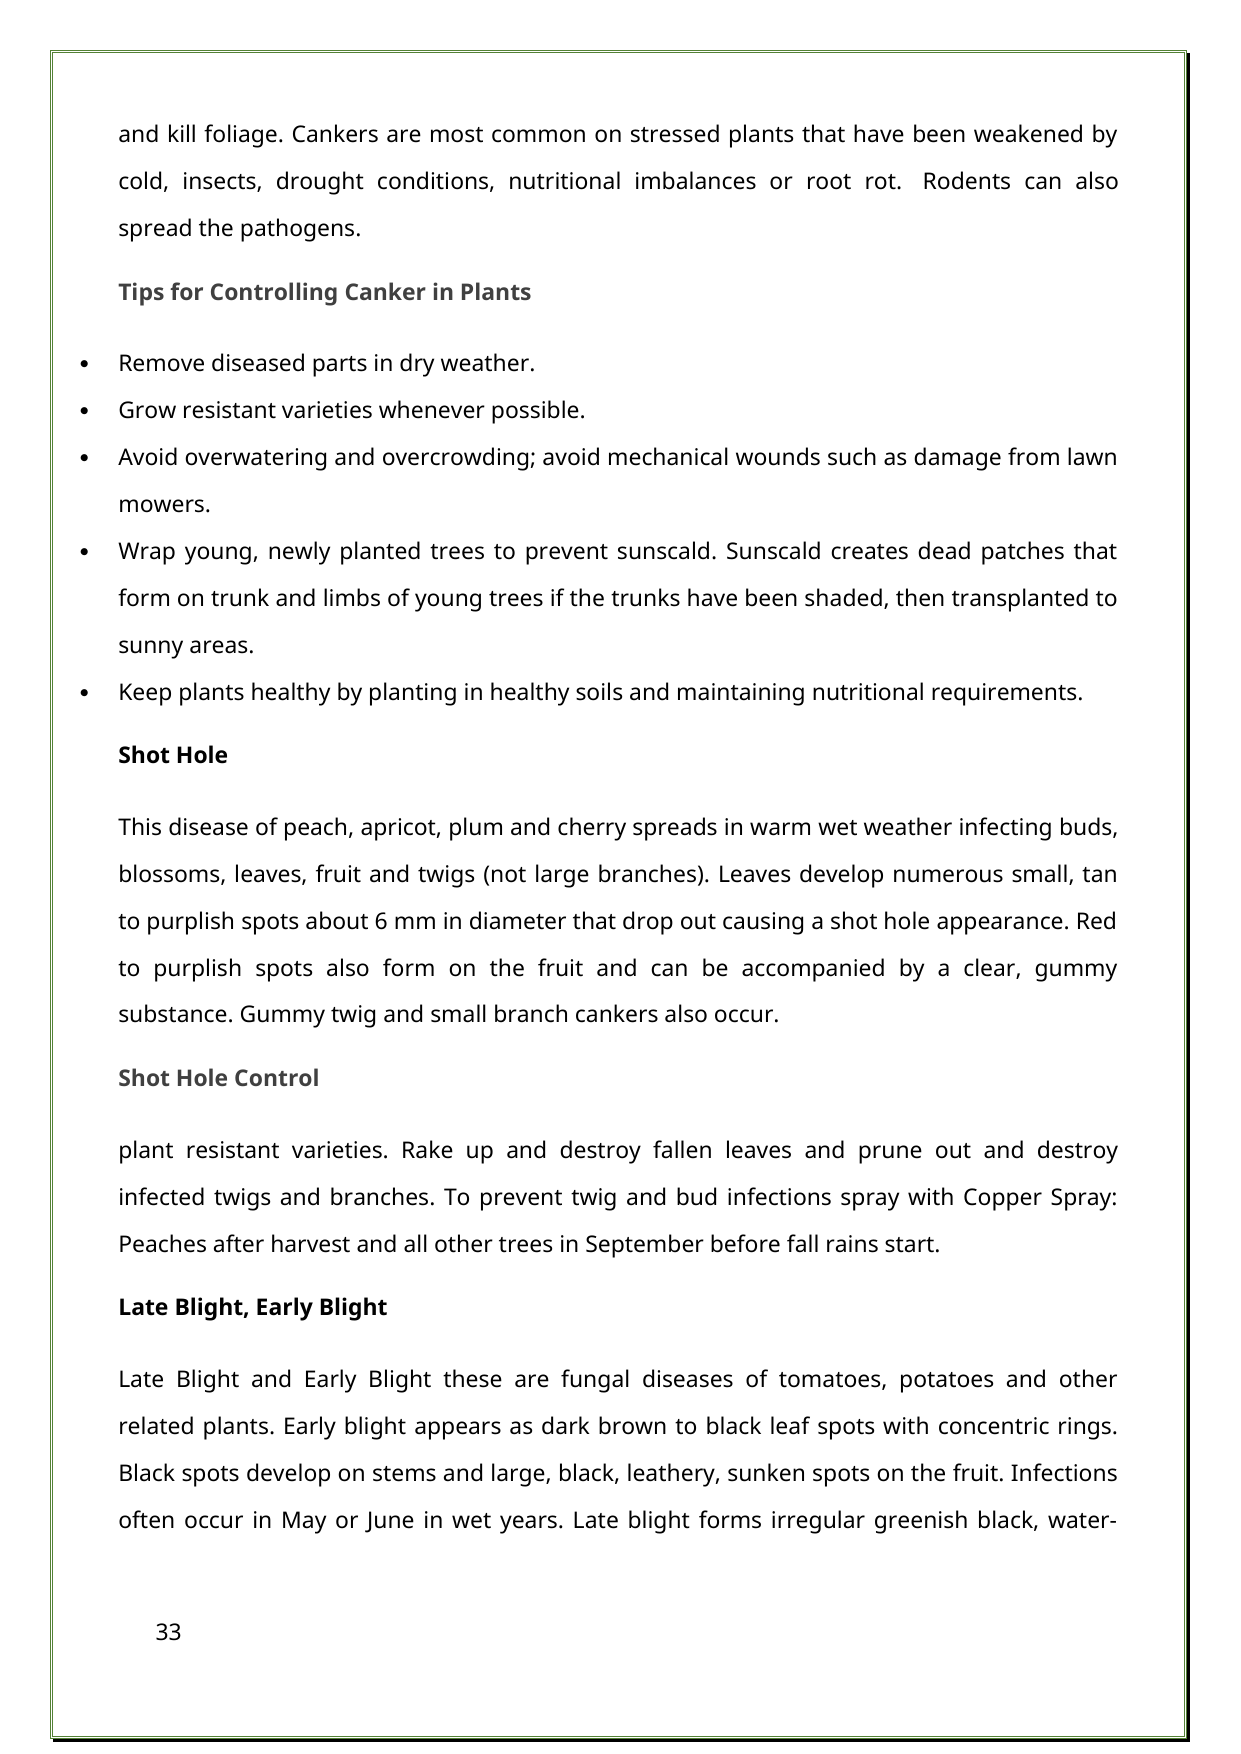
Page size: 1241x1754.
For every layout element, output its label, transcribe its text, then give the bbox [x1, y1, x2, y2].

list Keep plants healthy by planting in healthy soils and maintaining nutritional requirements. [81, 675, 1119, 707]
list Wrap young, newly planted trees to prevent sunscald. Sunscald creates dead patches that form on trunk and limbs of young trees if the trunks have been shaded, then transplanted to sunny areas. [81, 535, 1119, 660]
text This disease of peach, apricot, plum and cherry spreads in warm wet weather infecting buds, blossoms, leaves, fruit and twigs (not large branches). Leaves develop numerous small, tan to purplish spots about 6 mm in diameter that drop out causing a shot hole appearance. Red to purplish spots also form on the fruit and can be accompanied by a clear, gummy substance. Gummy twig and small branch cankers also occur. [118, 811, 1119, 1029]
text plant resistant varieties. Rake up and destroy fallen leaves and prune out and destroy infected twigs and branches. To prevent twig and bud infections spray with Copper Spray: Peaches after harvest and all other trees in September before fall rains start. [118, 1134, 1119, 1259]
list Grow resistant varieties whenever possible. [81, 394, 1119, 425]
list Remove diseased parts in dry weather. [81, 347, 1119, 378]
subtitle Shot Hole [118, 739, 1119, 770]
list Avoid overwatering and overcrowding; avoid mechanical wounds such as damage from lawn mowers. [81, 441, 1119, 519]
subtitle Late Blight, Early Blight [118, 1291, 1119, 1322]
subtitle Tips for Controlling Canker in Plants [118, 275, 1119, 307]
subtitle Shot Hole Control [118, 1062, 1119, 1093]
